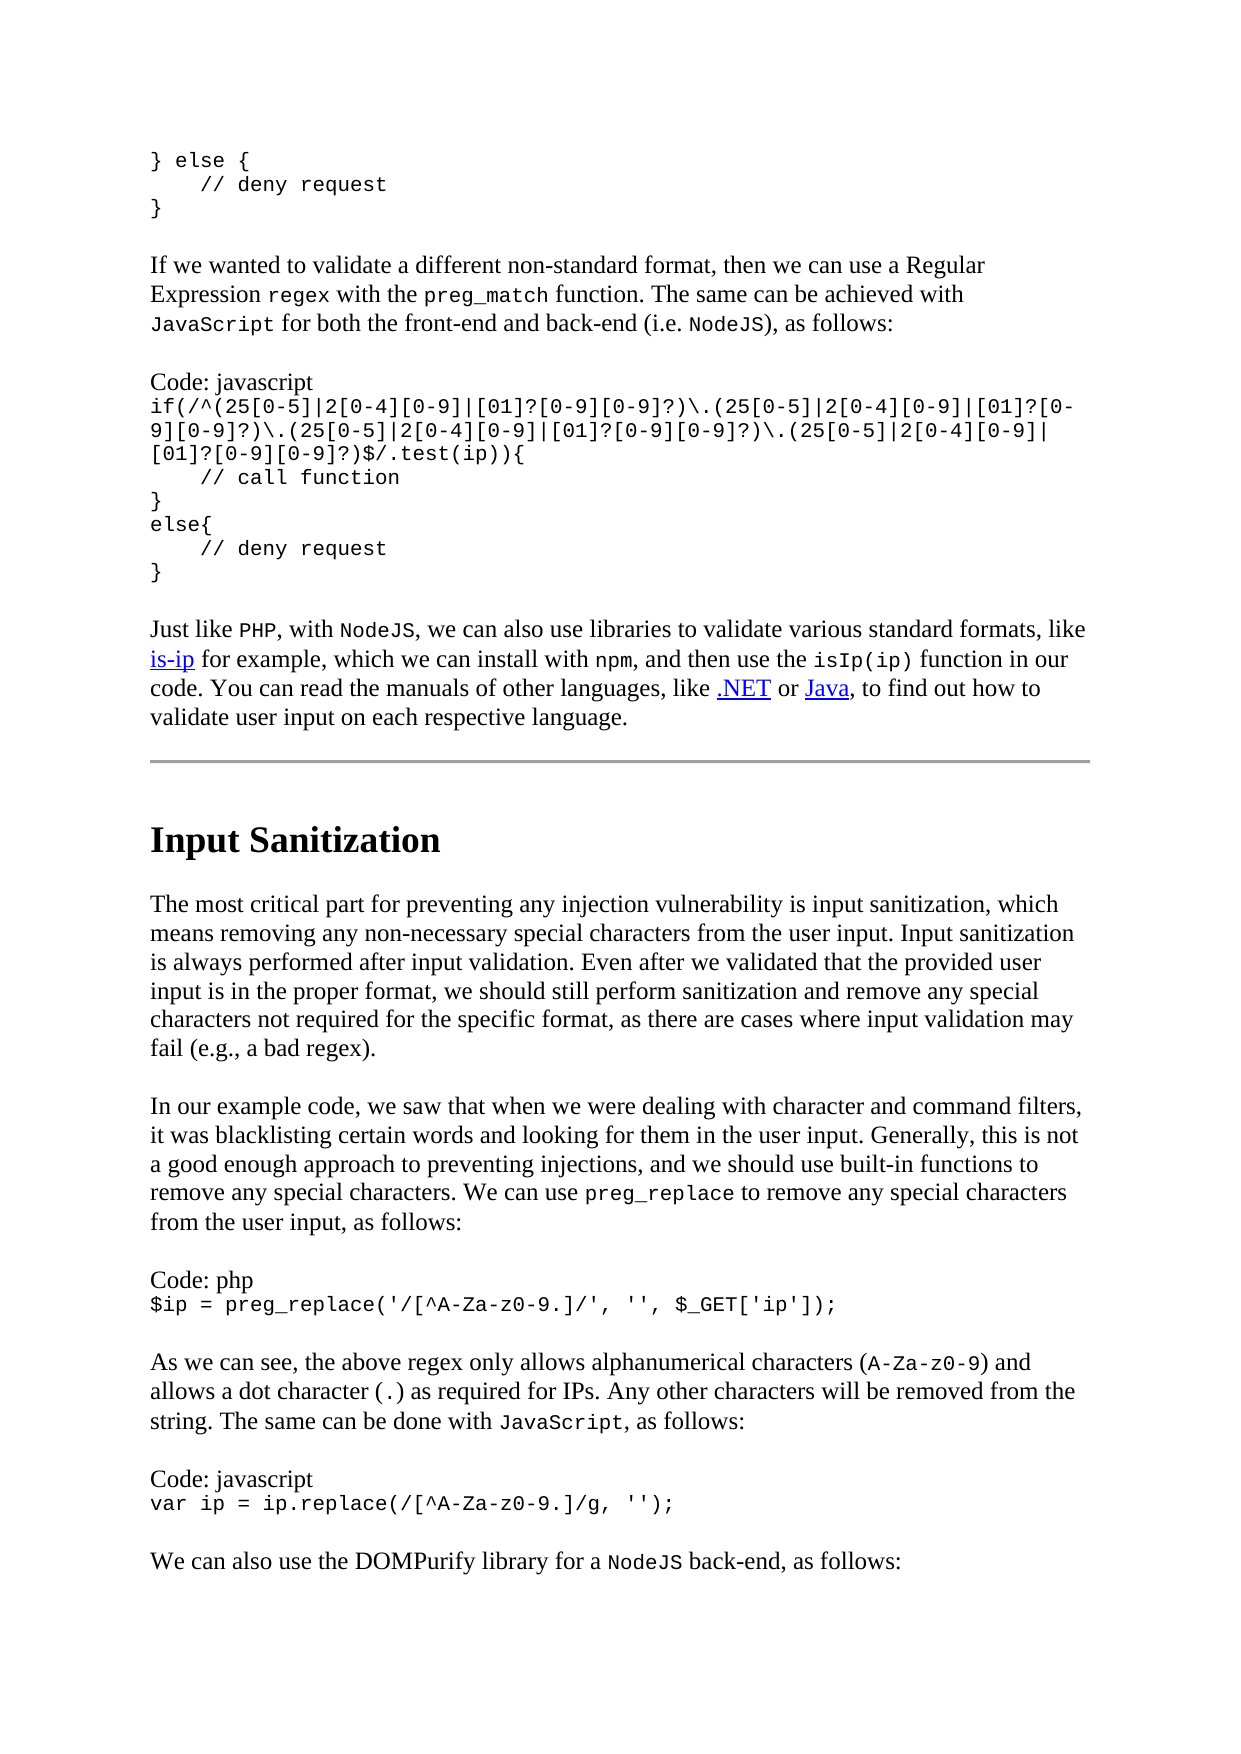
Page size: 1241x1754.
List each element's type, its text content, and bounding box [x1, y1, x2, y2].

text If we wanted to validate a different non-standard format, then we can use a Regular Expression regex with the preg_match function. The same can be achieved with JavaScript for both the front-end and back-end (i.e. NodeJS), as follows: [150, 250, 1090, 338]
text Code: javascript [150, 367, 1090, 396]
text // deny request [150, 174, 1090, 197]
text Code: php [150, 1265, 1090, 1294]
text if(/^(25[0-5]|2[0-4][0-9]|[01]?[0-9][0-9]?)\.(25[0-5]|2[0-4][0-9]|[01]?[0-9][0-9]?)\.(25[0-5]|2[0-4][0-9]|[01]?[0-9][0-9]?)\.(25[0-5]|2[0-4][0-9]|[01]?[0-9][0-9]?)$/.test(ip)){ [150, 396, 1090, 467]
text $ip = preg_replace('/[^A-Za-z0-9.]/', '', $_GET['ip']); [150, 1294, 1090, 1317]
text // deny request [150, 538, 1090, 561]
text The most critical part for preventing any injection vulnerability is input sanitization, which means removing any non-necessary special characters from the user input. Input sanitization is always performed after input validation. Even after we validated that the provided user input is in the proper format, we should still perform sanitization and remove any special characters not required for the specific format, as there are cases where input validation may fail (e.g., a bad regex). [150, 889, 1090, 1062]
text } [150, 197, 1090, 221]
text } else { [150, 150, 1090, 174]
text Code: javascript [150, 1464, 1090, 1493]
text Input Sanitization [150, 817, 1090, 860]
text // call function [150, 467, 1090, 491]
text We can also use the DOMPurify library for a NodeJS back-end, as follows: [150, 1546, 1090, 1576]
text else{ [150, 514, 1090, 538]
text var ip = ip.replace(/[^A-Za-z0-9.]/g, ''); [150, 1493, 1090, 1517]
text } [150, 491, 1090, 514]
text Just like PHP, with NodeJS, we can also use libraries to validate various standard formats, like is-ip for example, which we can install with npm, and then use the isIp(ip) function in our code. You can read the manuals of other languages, like .NET or Java, to find out how to validate user input on each respective language. [150, 614, 1090, 731]
text In our example code, we saw that when we were dealing with character and command filters, it was blacklisting certain words and looking for them in the user input. Generally, this is not a good enough approach to preventing injections, and we should use built-in functions to remove any special characters. We can use preg_replace to remove any special characters from the user input, as follows: [150, 1091, 1090, 1236]
text As we can see, the above regex only allows alphanumerical characters (A-Za-z0-9) and allows a dot character (.) as required for IPs. Any other characters will be removed from the string. The same can be done with JavaScript, as follows: [150, 1347, 1090, 1435]
text } [150, 561, 1090, 585]
